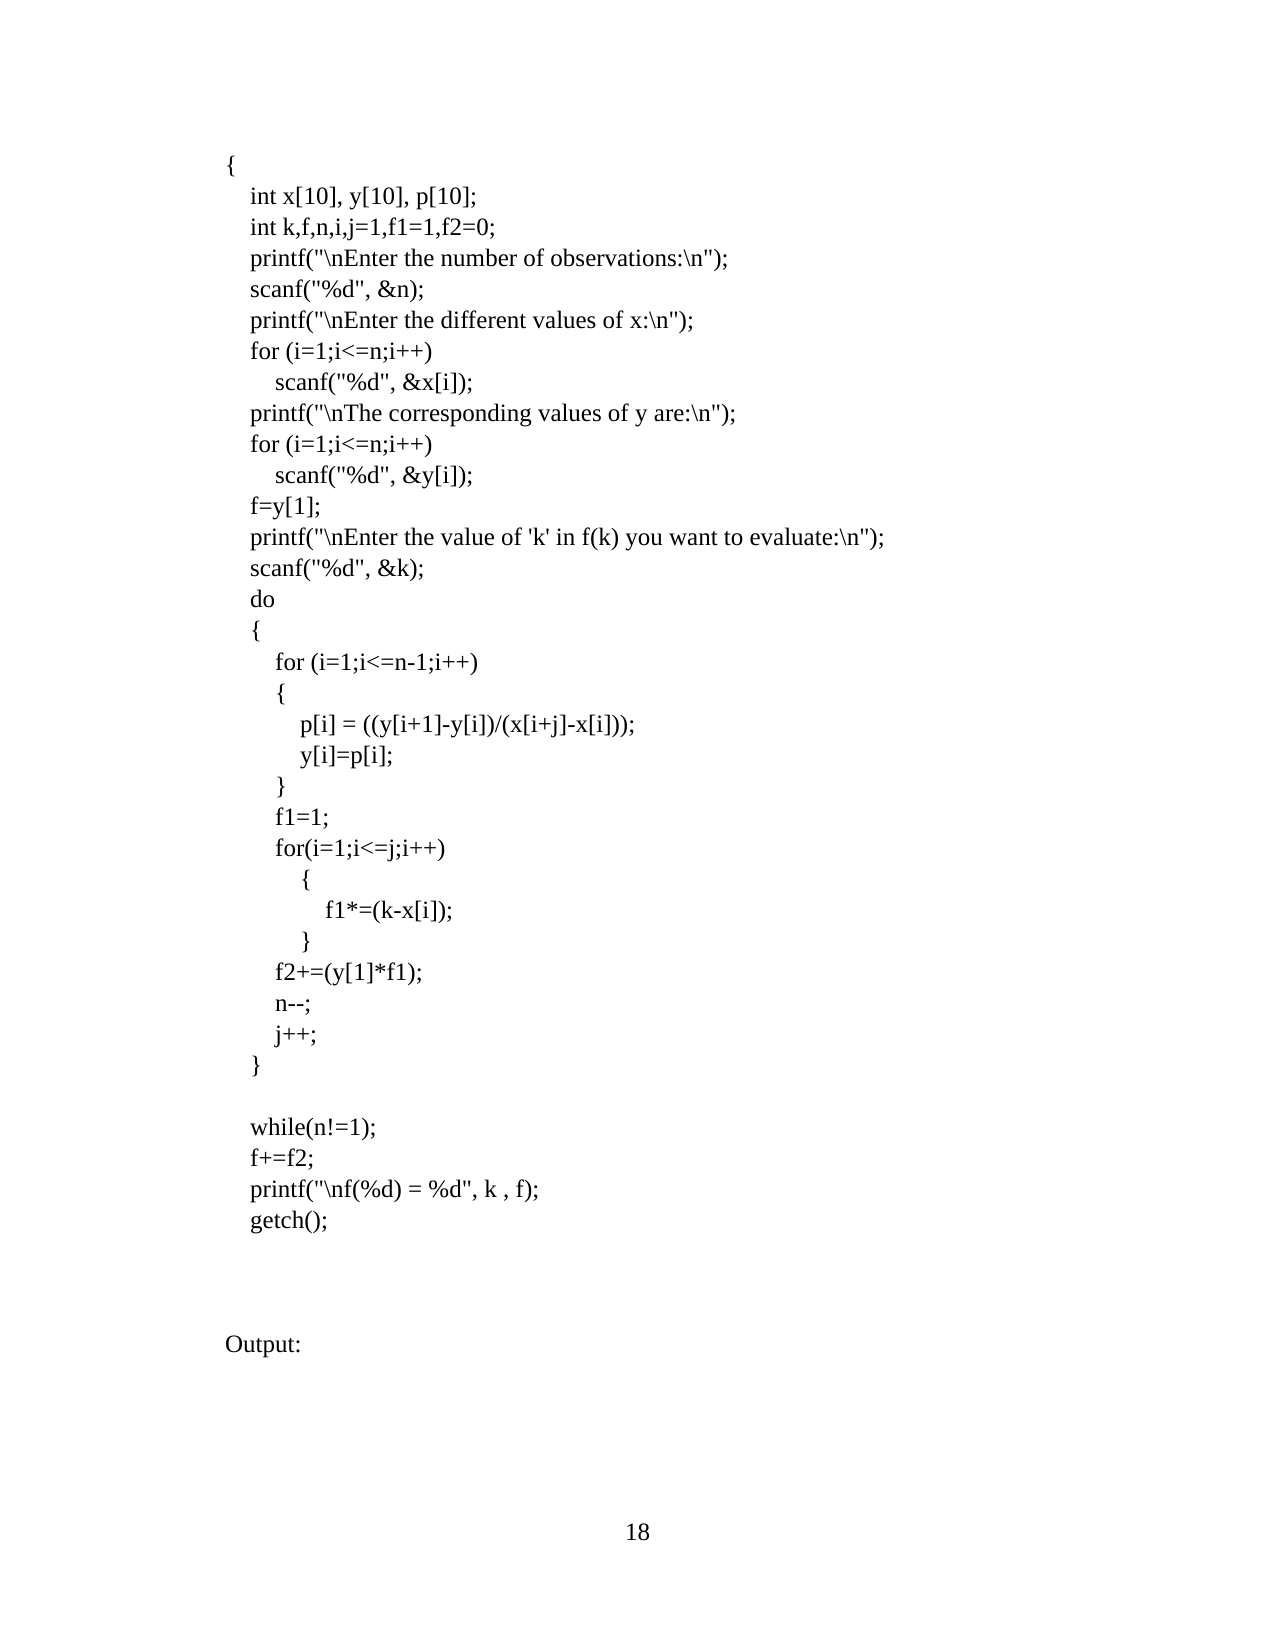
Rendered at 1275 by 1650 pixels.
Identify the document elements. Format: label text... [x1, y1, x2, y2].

list int x[10], y[10], p[10]; [225, 181, 1125, 210]
list j++; [225, 1019, 1125, 1048]
list { [225, 678, 1125, 706]
list scanf("%d", &x[i]); [225, 367, 1125, 396]
list } [225, 1050, 1125, 1079]
list for(i=1;i<=j;i++) [225, 833, 1125, 862]
list f+=f2; [225, 1143, 1125, 1172]
list printf("\nf(%d) = %d", k , f); [225, 1174, 1125, 1203]
list { [225, 864, 1125, 893]
list } [225, 926, 1125, 955]
list scanf("%d", &n); [225, 274, 1125, 303]
list f=y[1]; [225, 491, 1125, 520]
list printf("\nEnter the different values of x:\n"); [225, 305, 1125, 334]
list int k,f,n,i,j=1,f1=1,f2=0; [225, 212, 1125, 241]
list for (i=1;i<=n;i++) [225, 429, 1125, 458]
list scanf("%d", &y[i]); [225, 460, 1125, 489]
list scanf("%d", &k); [225, 553, 1125, 582]
list p[i] = ((y[i+1]-y[i])/(x[i+j]-x[i])); [225, 709, 1125, 737]
list for (i=1;i<=n-1;i++) [225, 647, 1125, 675]
list } [225, 771, 1125, 799]
list Output: [225, 1329, 1125, 1358]
list while(n!=1); [225, 1112, 1125, 1141]
list printf("\nEnter the value of 'k' in f(k) you want to evaluate:\n"); [225, 522, 1125, 551]
list do [225, 584, 1125, 613]
list n--; [225, 988, 1125, 1017]
list f1=1; [225, 802, 1125, 831]
list for (i=1;i<=n;i++) [225, 336, 1125, 365]
list y[i]=p[i]; [225, 740, 1125, 768]
list f1*=(k-x[i]); [225, 895, 1125, 924]
list { [225, 616, 1125, 644]
list getch(); [225, 1205, 1125, 1234]
list printf("\nThe corresponding values of y are:\n"); [225, 398, 1125, 427]
list { [225, 150, 1125, 179]
list printf("\nEnter the number of observations:\n"); [225, 243, 1125, 272]
list f2+=(y[1]*f1); [225, 957, 1125, 986]
